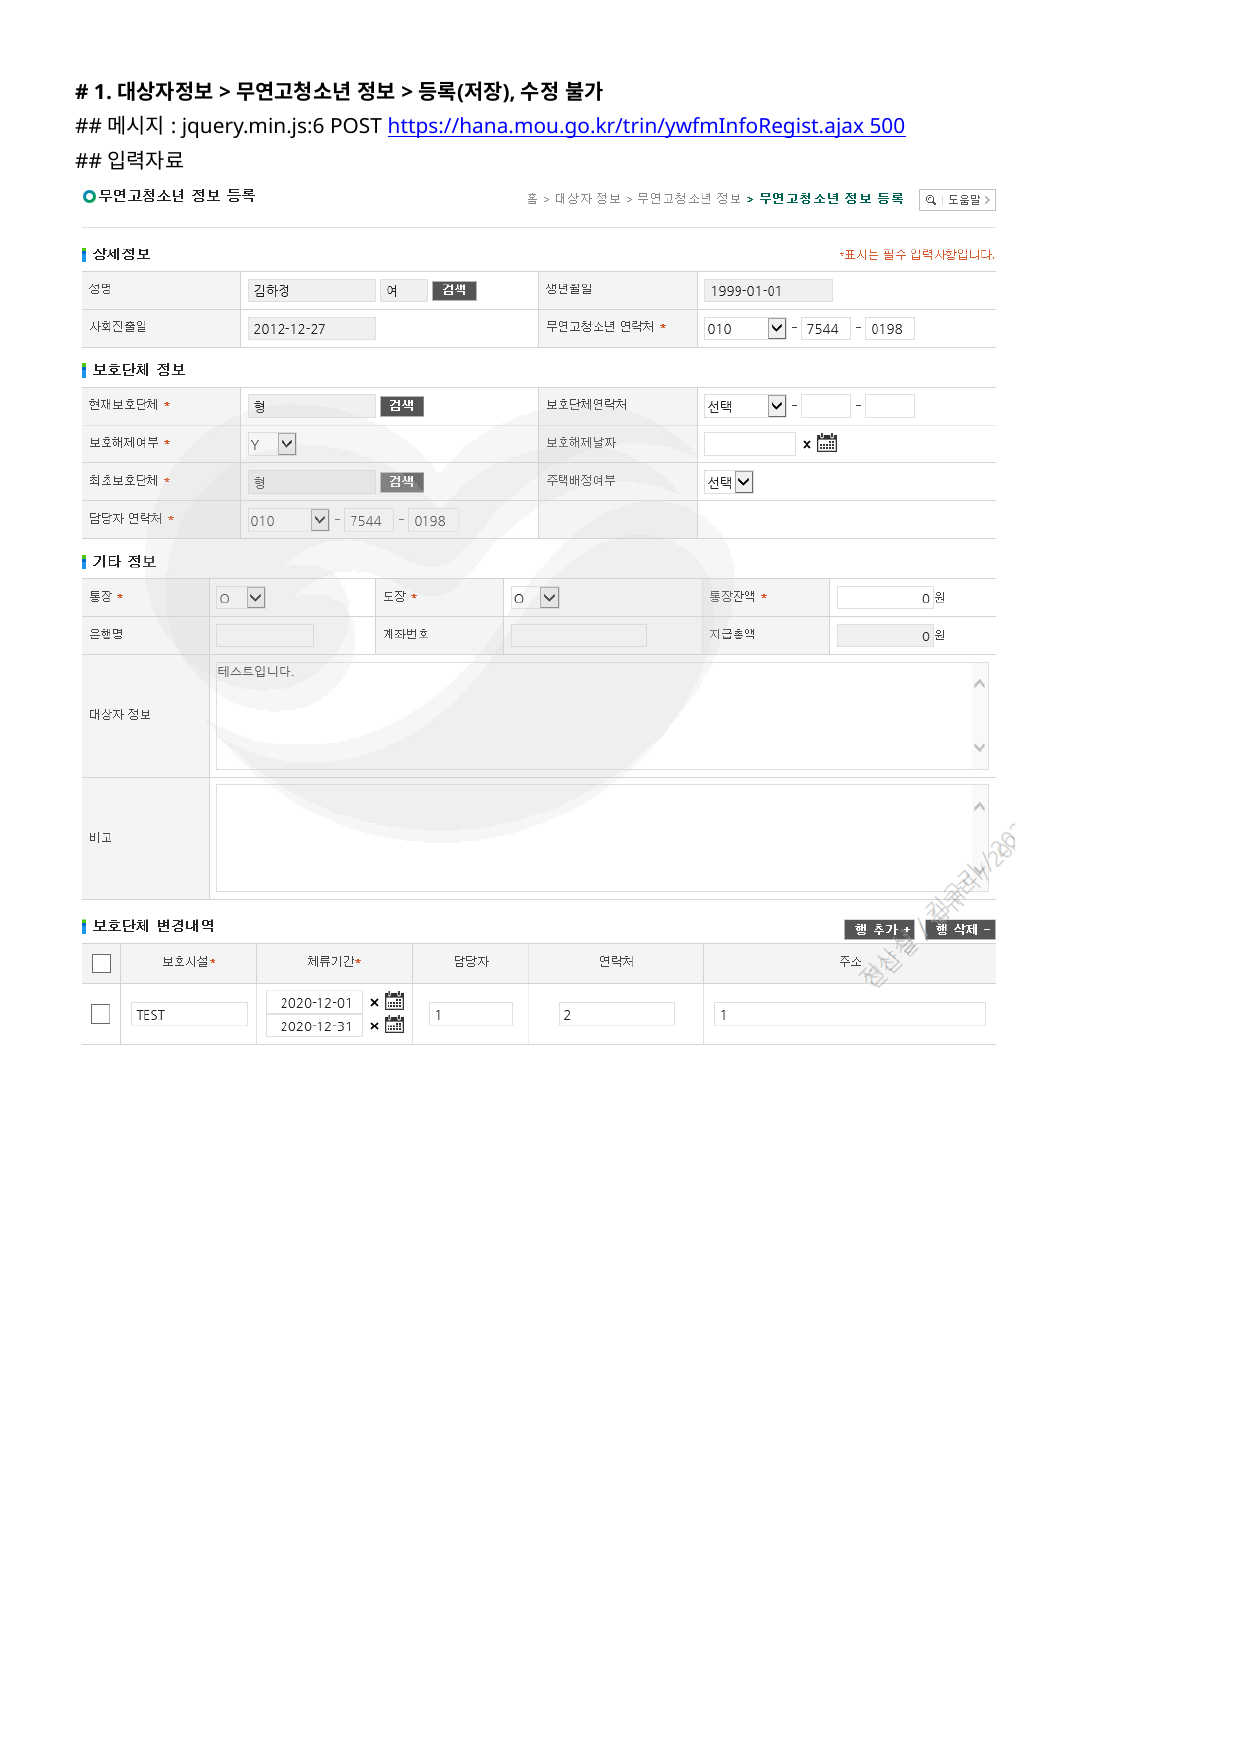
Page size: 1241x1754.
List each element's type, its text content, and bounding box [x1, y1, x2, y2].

picture [75, 179, 1016, 1061]
text ## 메시지 : jquery.min.js:6 POST https://hana.mou.go.kr/trin/ywfmInfoRegist.ajax 500 [75, 110, 1165, 140]
text # 1. 대상자정보 > 무연고청소년 정보 > 등록(저장), 수정 불가 [75, 75, 1165, 105]
text ## 입력자료 [75, 144, 1165, 175]
